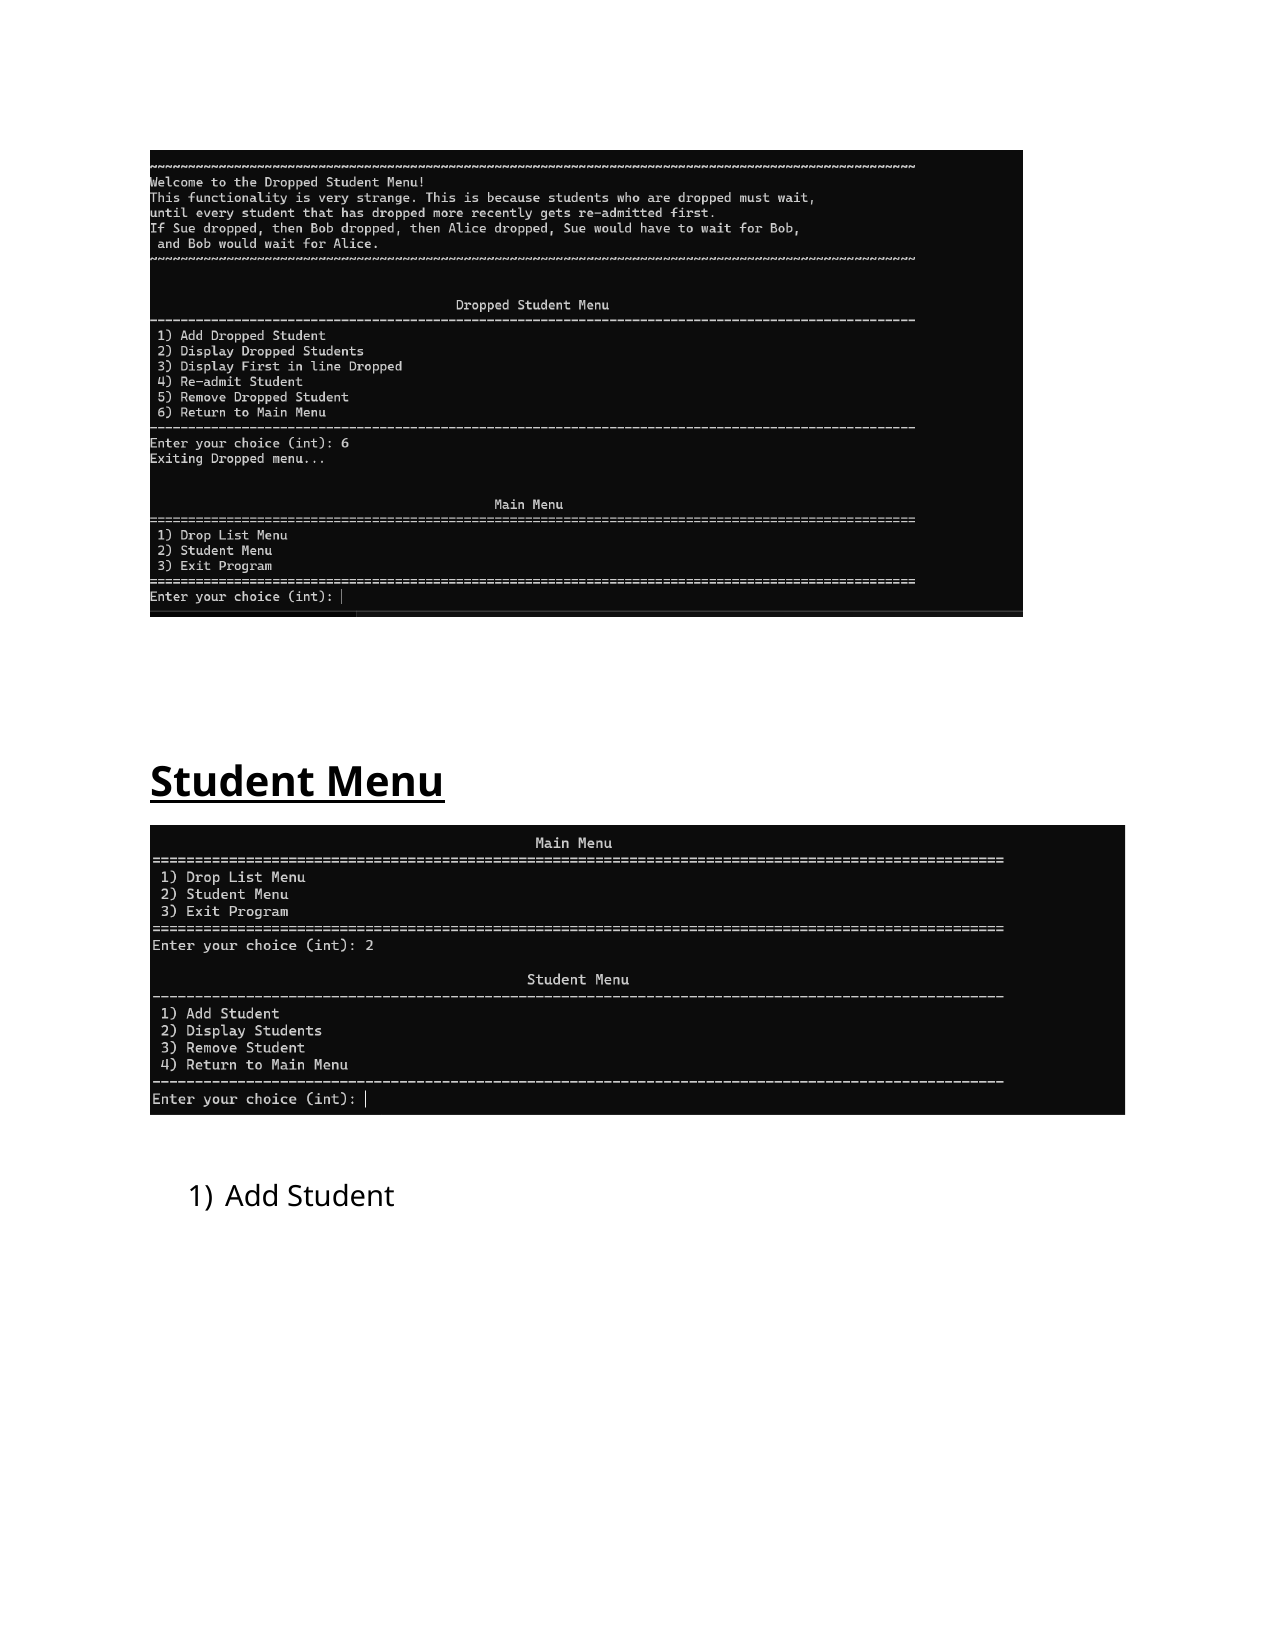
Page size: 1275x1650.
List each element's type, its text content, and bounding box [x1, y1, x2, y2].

picture [150, 150, 1023, 617]
subtitle Student Menu [150, 752, 1125, 808]
subtitle Add Student [187, 1176, 1125, 1215]
picture [150, 825, 1125, 1115]
